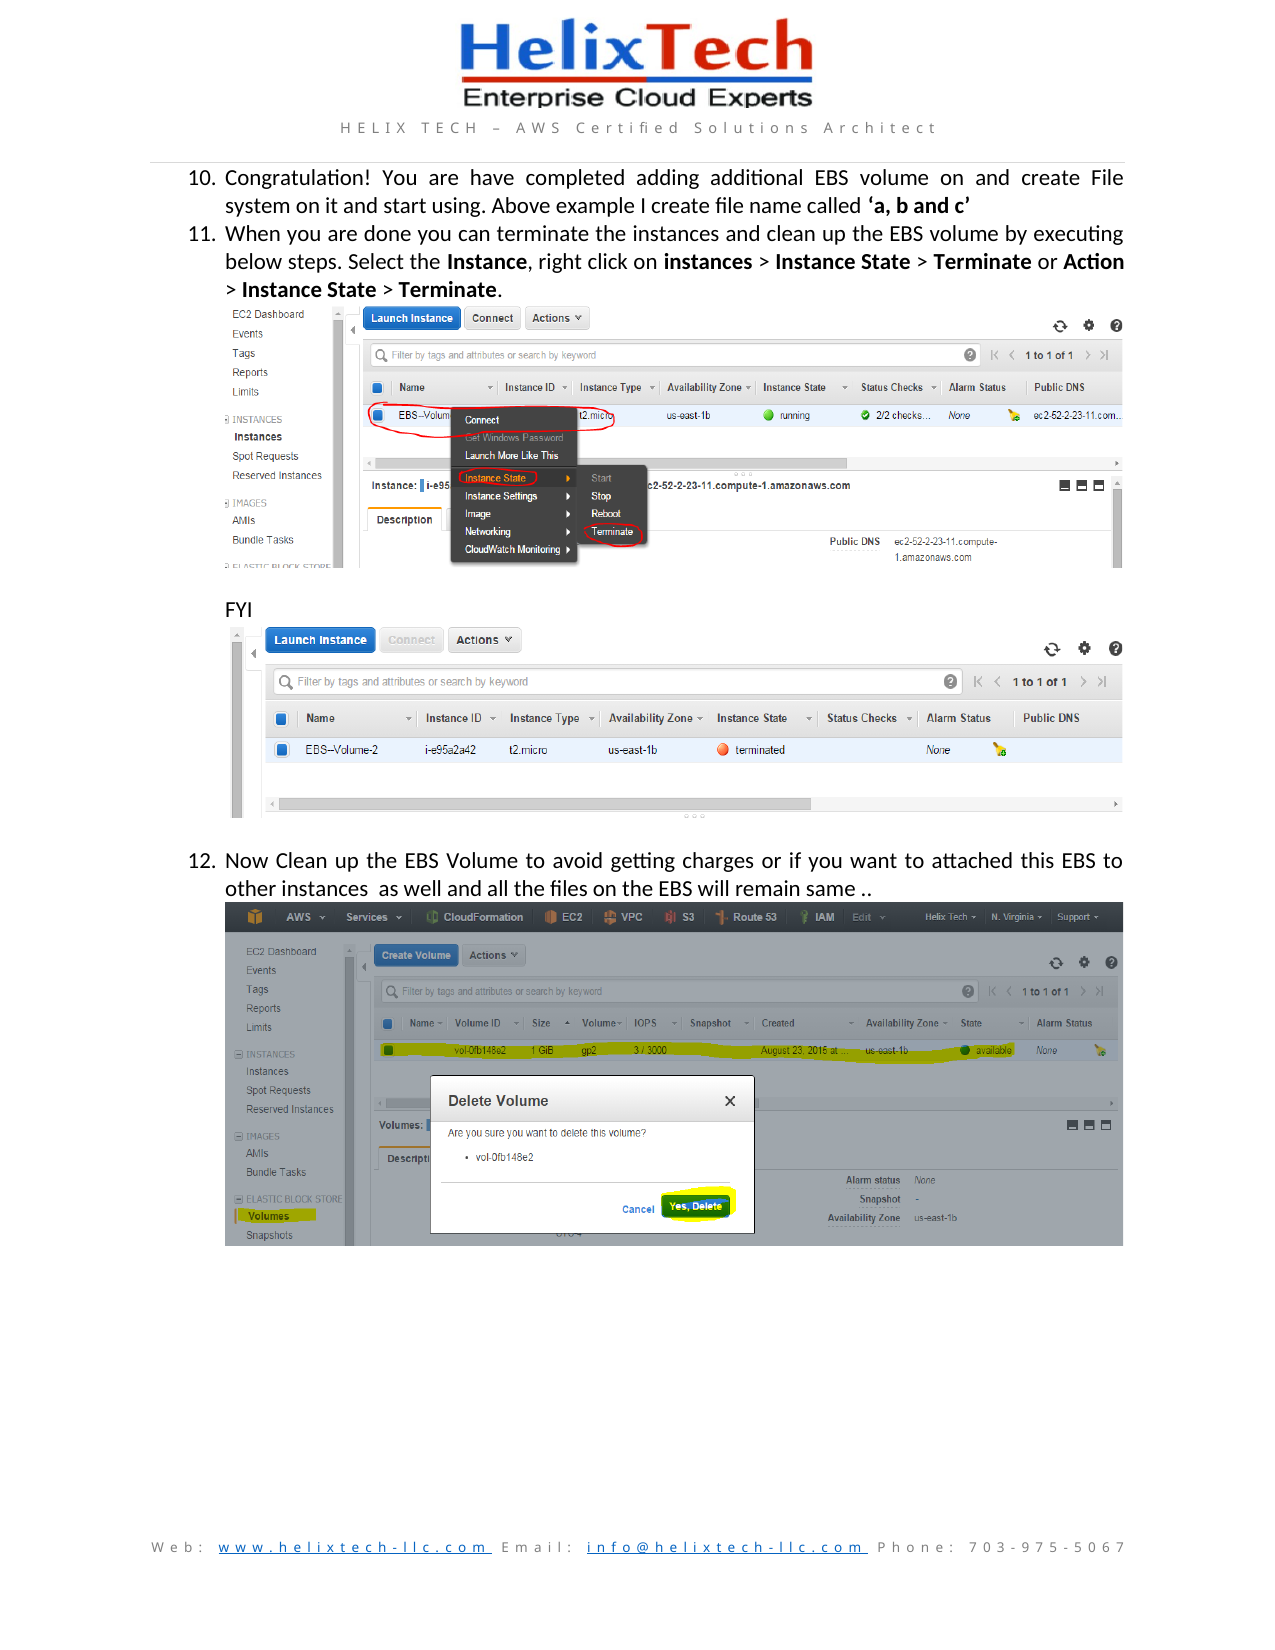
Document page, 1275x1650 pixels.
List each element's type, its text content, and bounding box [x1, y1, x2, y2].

picture [225, 303, 1123, 568]
list Now Clean up the EBS Volume to avoid getting charges or if you want to attached this EBS to other instances as well and all the files on the EBS will remain same .. [187, 846, 1125, 902]
picture [225, 902, 1124, 1246]
list Congratulation! You are have completed adding additional EBS volume on and create File system on it and start using. Above example I create file name called ‘a, b and c’ [187, 163, 1125, 219]
text FYI [225, 596, 1125, 624]
picture [225, 623, 1123, 818]
list When you are done you can terminate the instances and clean up the EBS volume by executing below steps. Select the Instance, right click on instances > Instance State > Terminate or Action > Instance State > Terminate. [187, 219, 1125, 303]
picture [454, 17, 817, 108]
